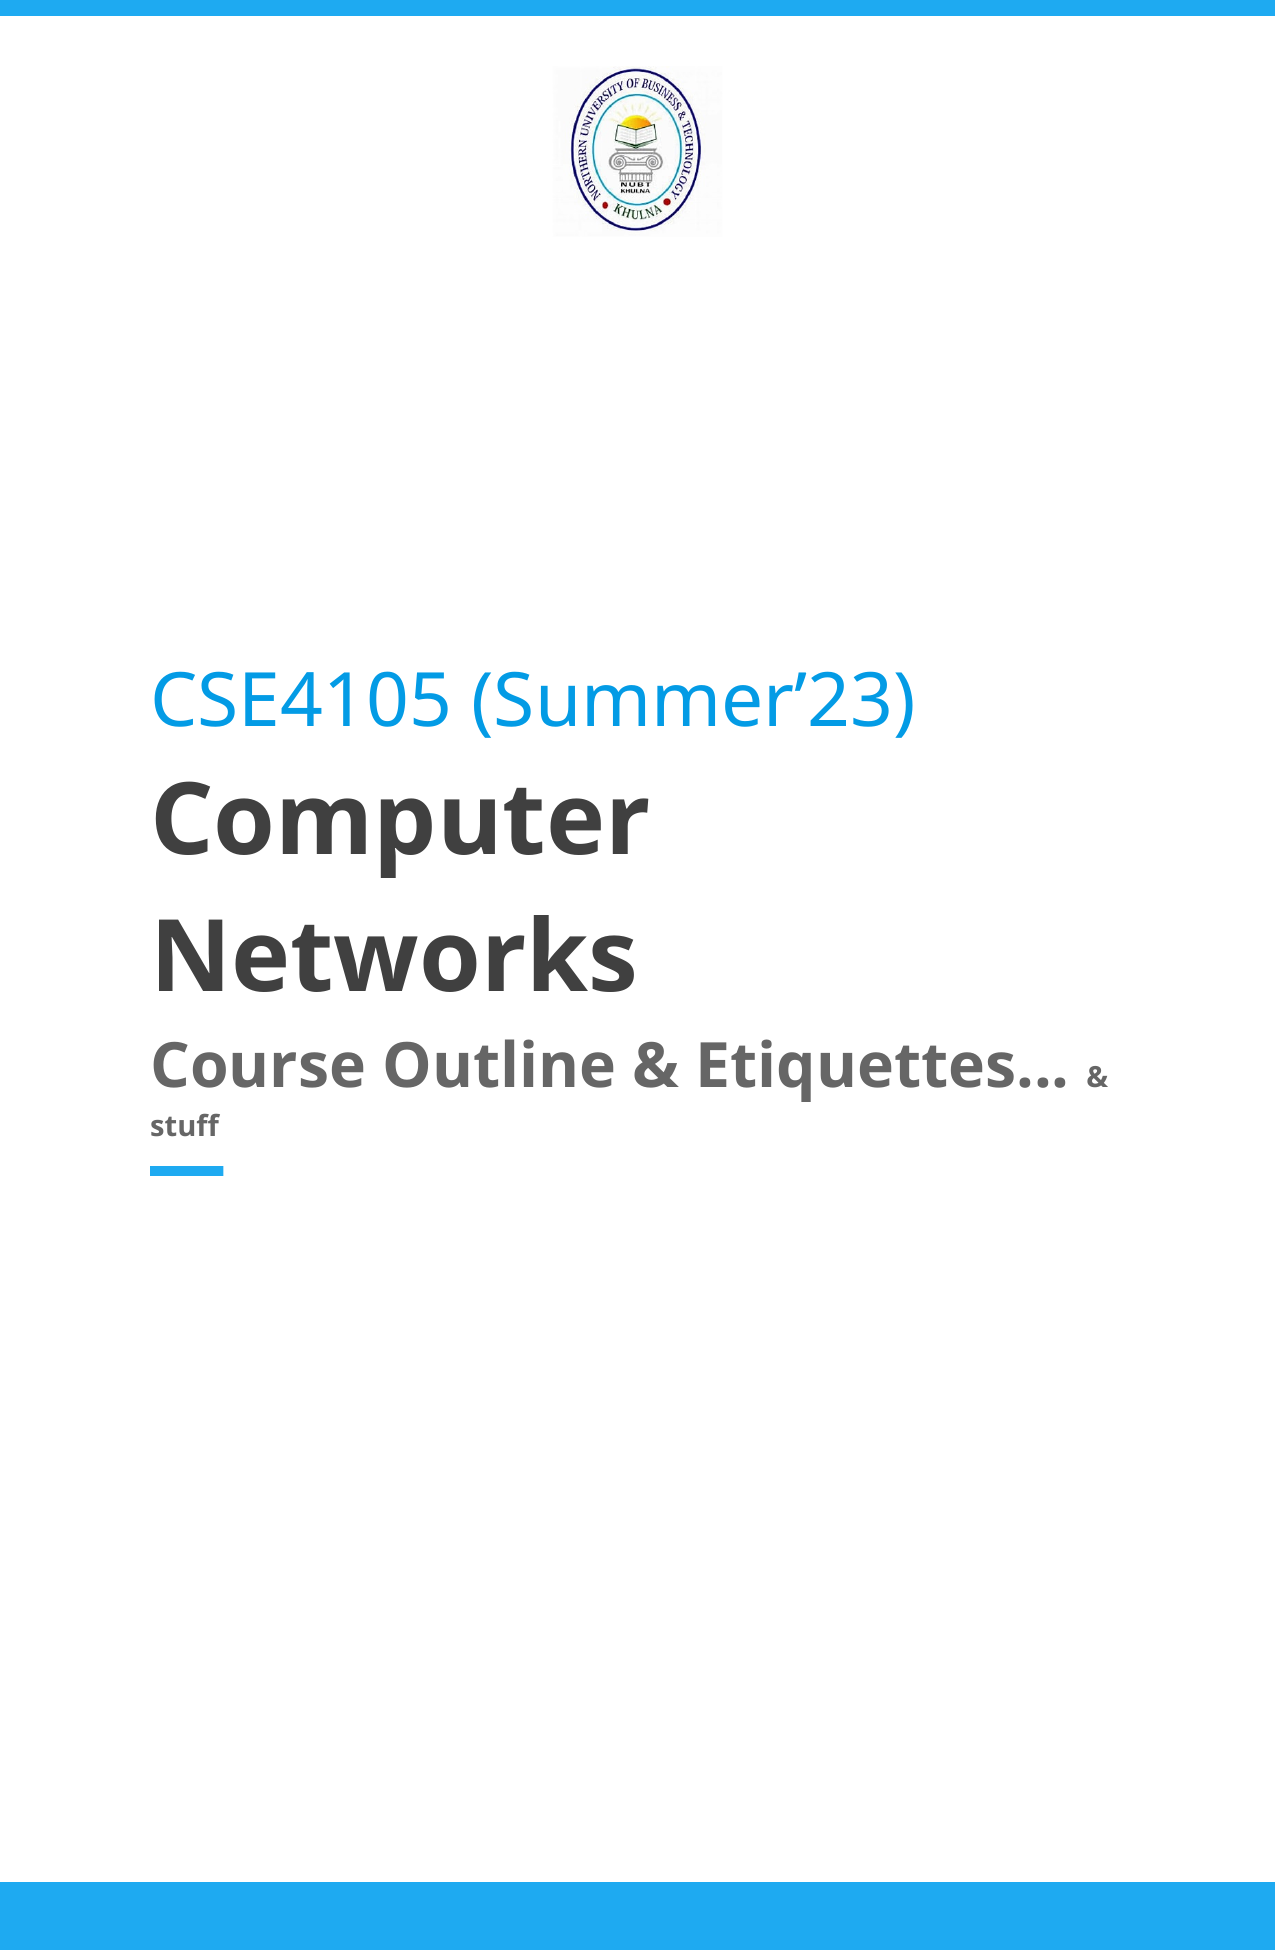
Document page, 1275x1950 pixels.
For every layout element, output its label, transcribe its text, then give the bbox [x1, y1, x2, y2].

title CSE4105 (Summer’23) Computer Networks Course Outline & Etiquettes... & stuff [150, 646, 1125, 1145]
picture [0, 0, 1275, 16]
picture [150, 1166, 224, 1176]
picture [0, 1882, 1275, 1950]
